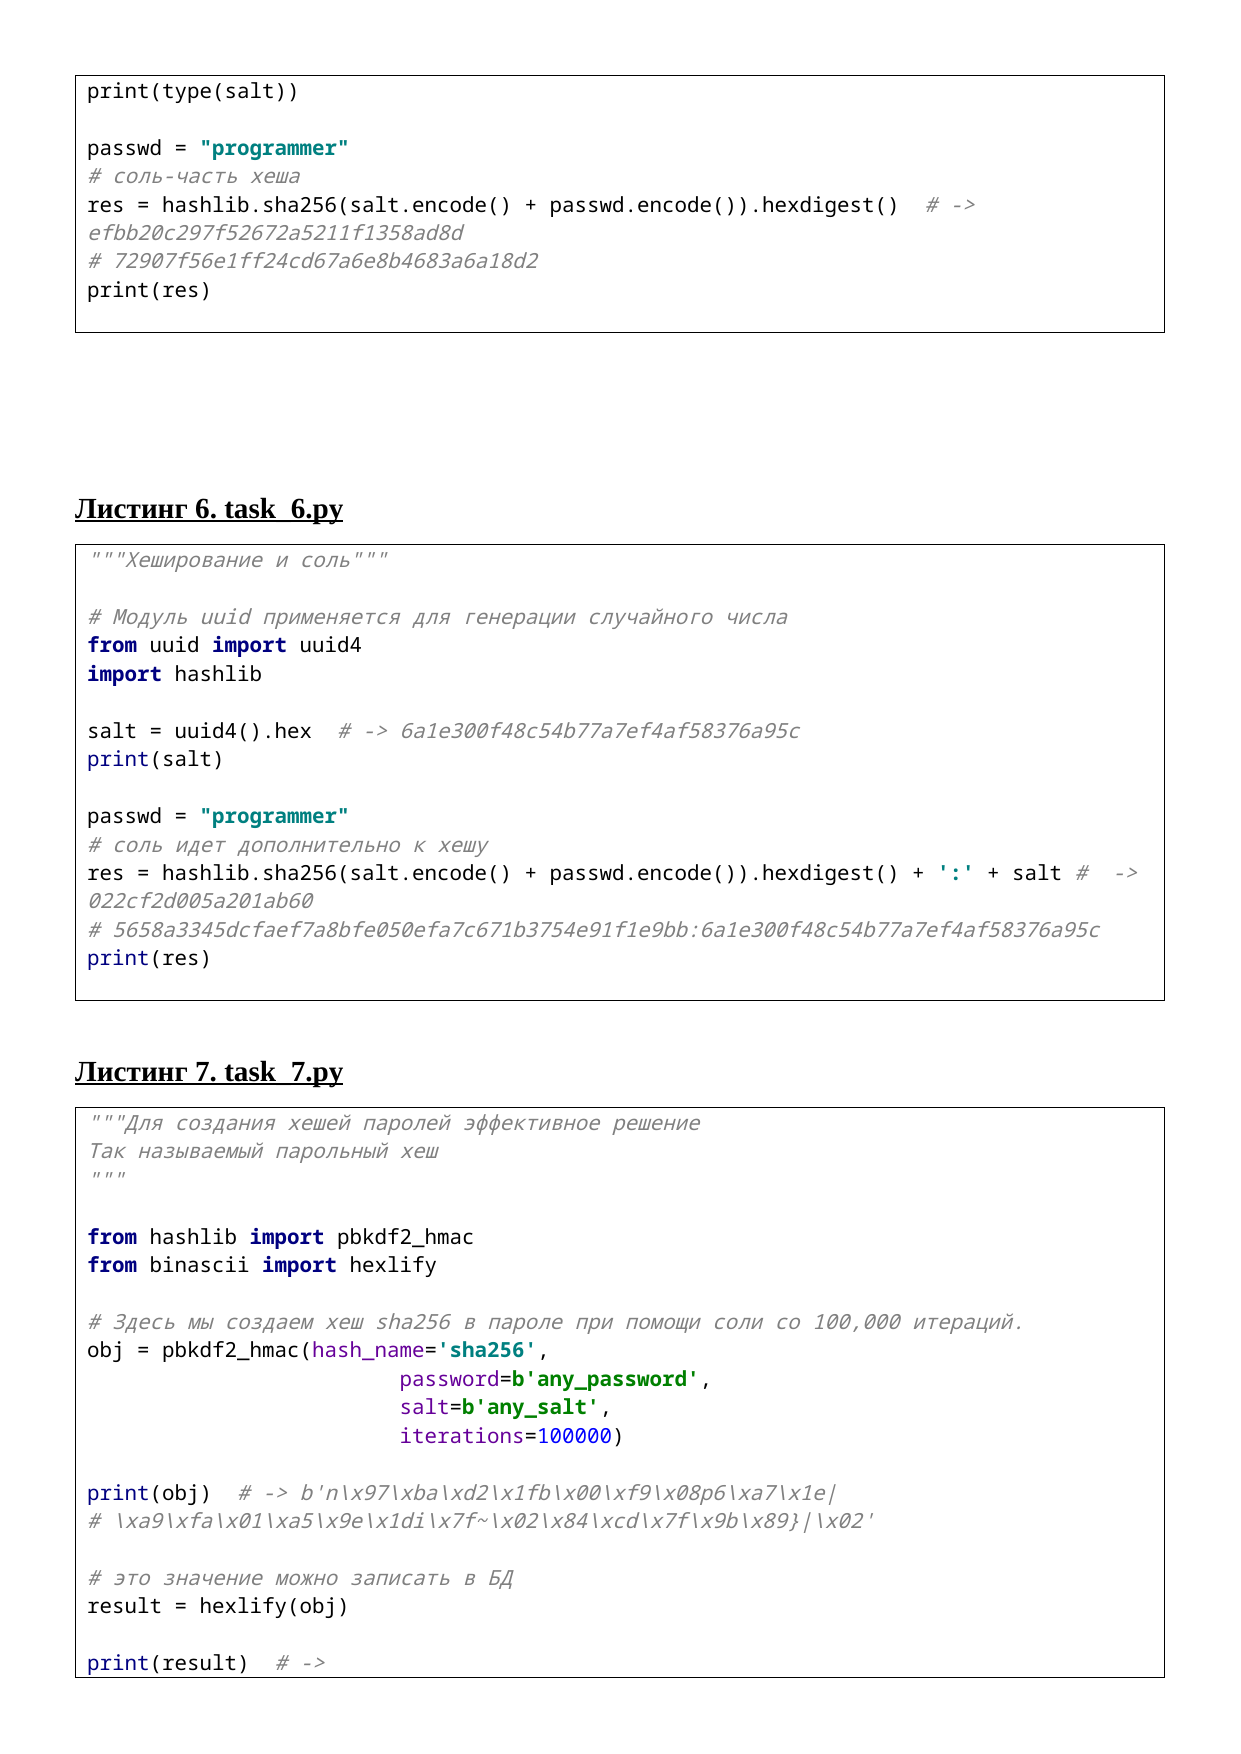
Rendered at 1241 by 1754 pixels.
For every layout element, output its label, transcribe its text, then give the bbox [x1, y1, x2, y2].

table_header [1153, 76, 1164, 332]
text Листинг 7. task_7.py [75, 1054, 1165, 1088]
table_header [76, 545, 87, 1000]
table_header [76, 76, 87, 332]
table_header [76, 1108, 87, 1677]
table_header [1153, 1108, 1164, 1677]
text Листинг 6. task_6.py [75, 491, 1165, 525]
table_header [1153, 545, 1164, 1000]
